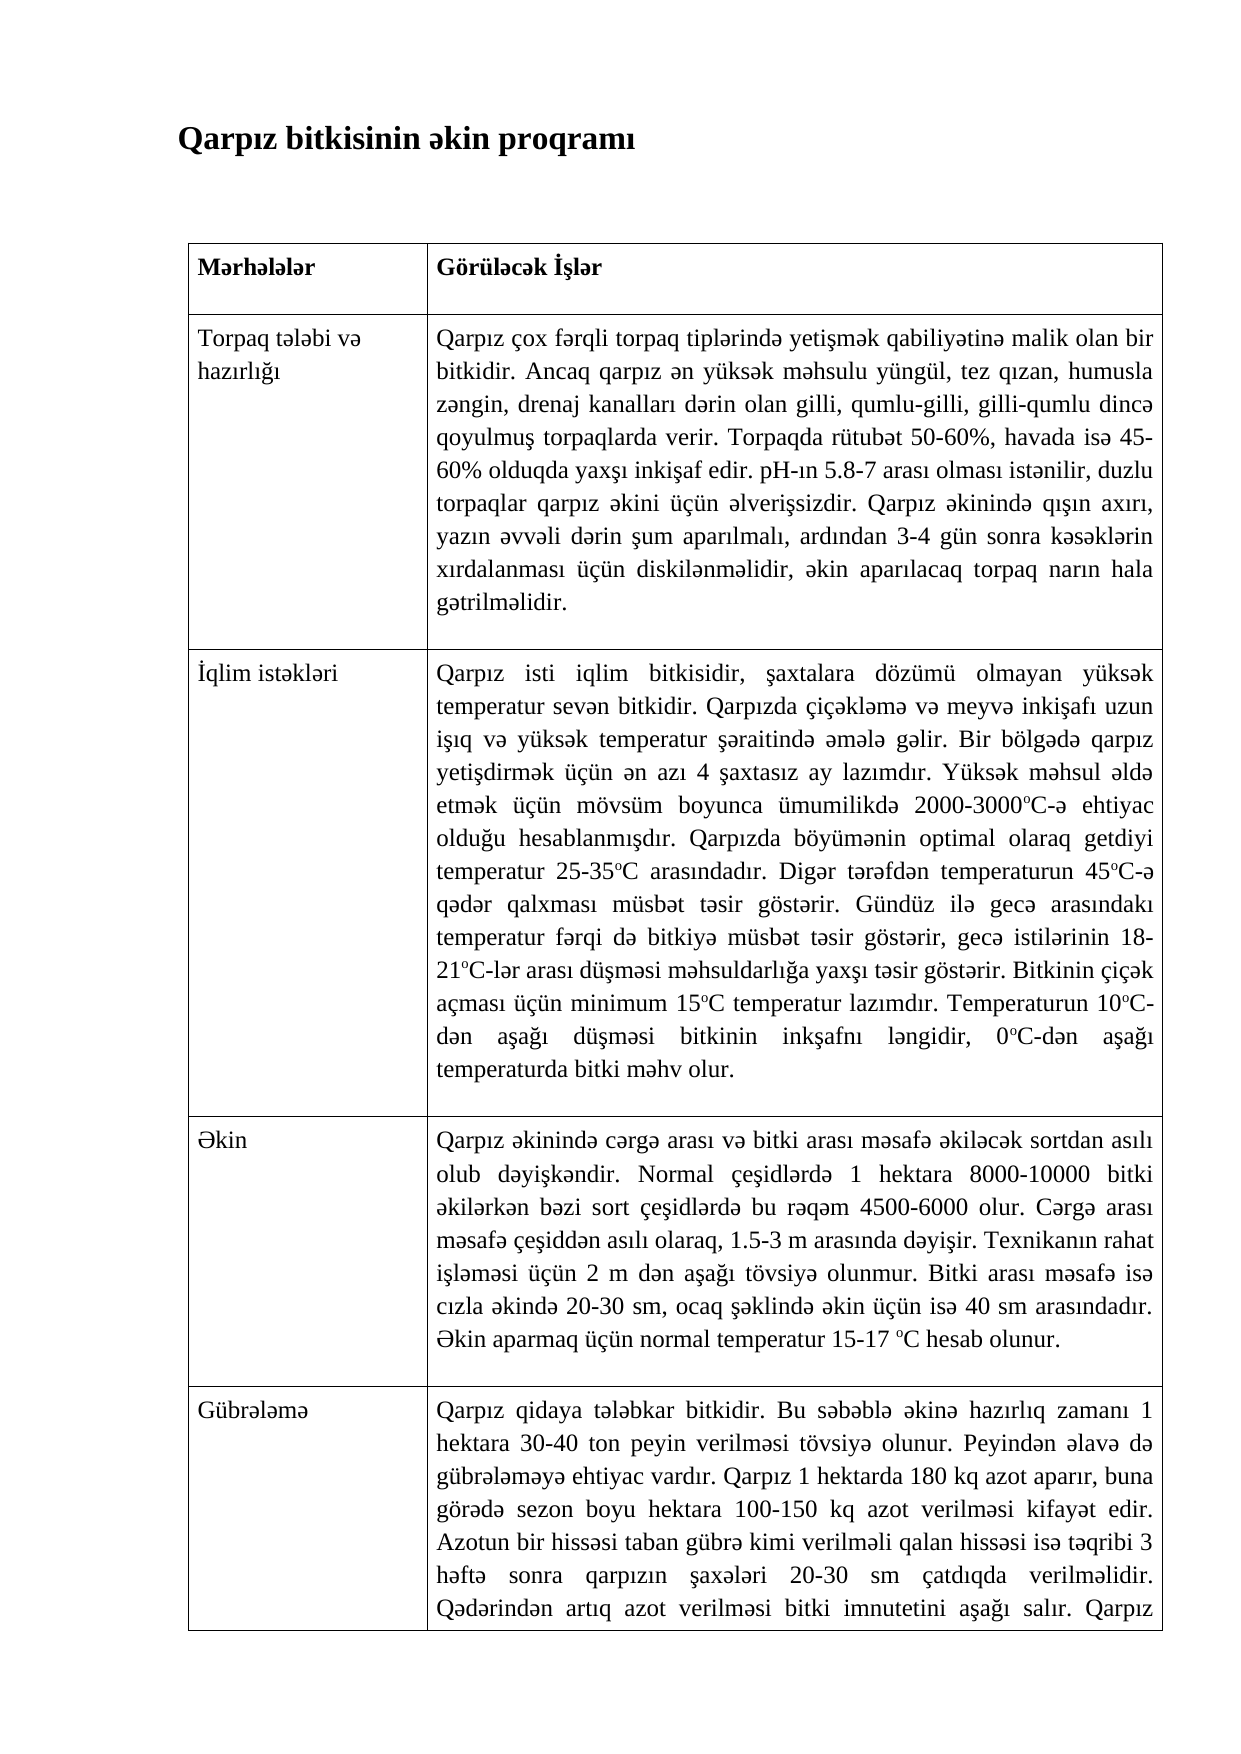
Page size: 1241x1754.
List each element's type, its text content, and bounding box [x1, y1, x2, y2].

table_header Görüləcək İşlər [428, 244, 1162, 313]
table_cell Torpaq tələbi və hazırlığı [189, 315, 427, 649]
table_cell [428, 1387, 1162, 1630]
table_cell Qarpız əkinində cərgə arası və bitki arası məsafə əkiləcək sortdan asılı olub dəyişkəndir. Normal çeşidlərdə 1 hektara 8000-10000 bitki əkilərkən bəzi sort çeşidlərdə bu rəqəm 4500-6000 olur. Cərgə arası məsafə çeşiddən asılı olaraq, 1.5-3 m arasında dəyişir. Texnikanın rahat işləməsi üçün 2 m dən aşağı tövsiyə olunmur. Bitki arası məsafə isə cızla əkində 20-30 sm, ocaq şəklində əkin üçün isə 40 sm arasındadır. Əkin aparmaq üçün normal temperatur 15-17 oC hesab olunur. [428, 1117, 1162, 1386]
table_header Mərhələlər [189, 244, 427, 313]
table_cell Əkin [189, 1117, 427, 1386]
table_cell Qarpız isti iqlim bitkisidir, şaxtalara dözümü olmayan yüksək temperatur sevən bitkidir. Qarpızda çiçəkləmə və meyvə inkişafı uzun işıq və yüksək temperatur şəraitində əmələ gəlir. Bir bölgədə qarpız yetişdirmək üçün ən azı 4 şaxtasız ay lazımdır. Yüksək məhsul əldə etmək üçün mövsüm boyunca ümumilikdə 2000-3000oC-ə ehtiyac olduğu hesablanmışdır. Qarpızda böyümənin optimal olaraq getdiyi temperatur 25-35oC arasındadır. Digər tərəfdən temperaturun 45oC-ə qədər qalxması müsbət təsir göstərir. Gündüz ilə gecə arasındakı temperatur fərqi də bitkiyə müsbət təsir göstərir, gecə istilərinin 18-21oC-lər arası düşməsi məhsuldarlığa yaxşı təsir göstərir. Bitkinin çiçək açması üçün minimum 15oC temperatur lazımdır. Temperaturun 10oC-dən aşağı düşməsi bitkinin inkşafnı ləngidir, 0oC-dən aşağı temperaturda bitki məhv olur. [428, 650, 1162, 1116]
text Qarpız bitkisinin əkin proqramı [177, 118, 1152, 156]
table_cell Gübrələmə [189, 1387, 427, 1630]
table_cell Qarpız çox fərqli torpaq tiplərində yetişmək qabiliyətinə malik olan bir bitkidir. Ancaq qarpız ən yüksək məhsulu yüngül, tez qızan, humusla zəngin, drenaj kanalları dərin olan gilli, qumlu-gilli, gilli-qumlu dincə qoyulmuş torpaqlarda verir. Torpaqda rütubət 50-60%, havada isə 45-60% olduqda yaxşı inkişaf edir. pH-ın 5.8-7 arası olması istənilir, duzlu torpaqlar qarpız əkini üçün əlverişsizdir. Qarpız əkinində qışın axırı, yazın əvvəli dərin şum aparılmalı, ardından 3-4 gün sonra kəsəklərin xırdalanması üçün diskilənməlidir, əkin aparılacaq torpaq narın hala gətrilməlidir. [428, 315, 1162, 649]
table_cell İqlim istəkləri [189, 650, 427, 1116]
